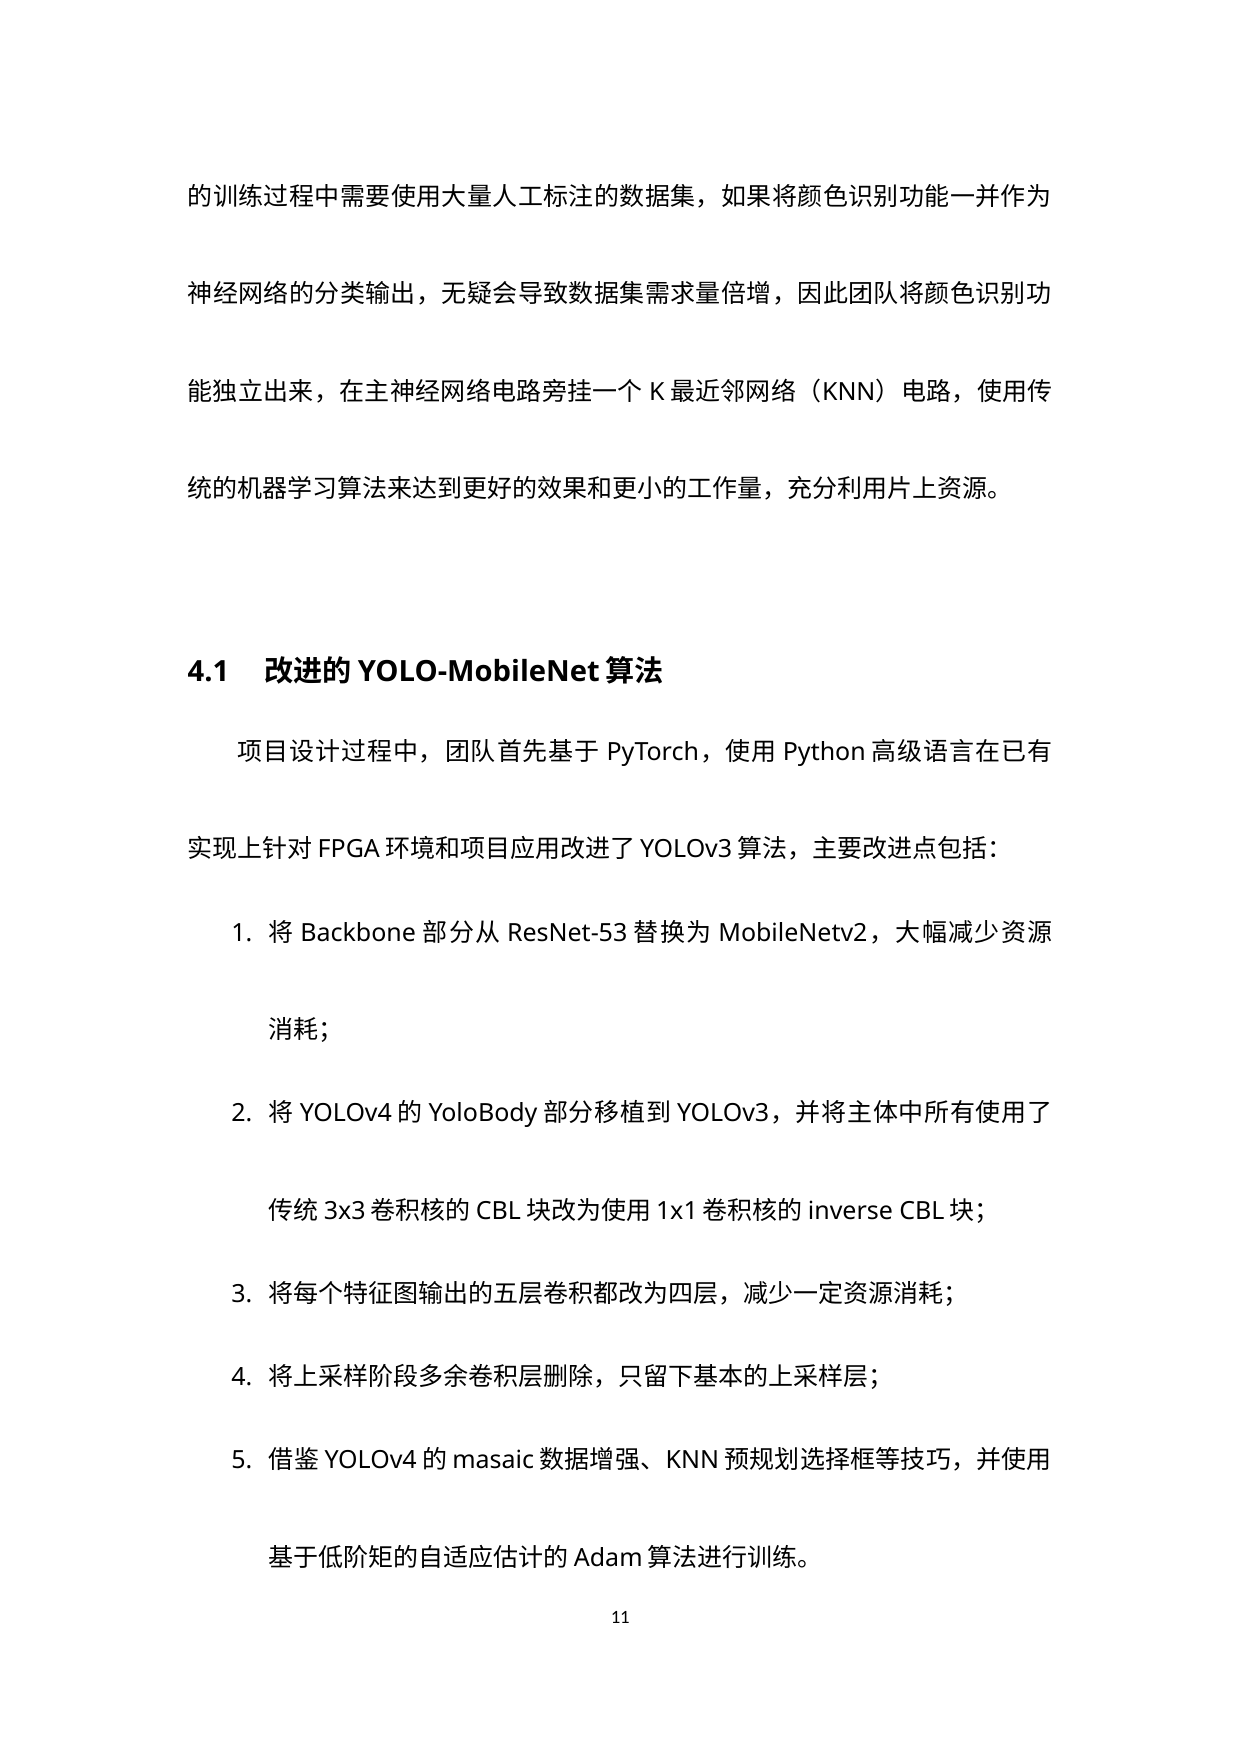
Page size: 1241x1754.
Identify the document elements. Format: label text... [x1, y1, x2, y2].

list 借鉴YOLOv4的masaic数据增强、KNN预规划选择框等技巧，并使用基于低阶矩的自适应估计的Adam算法进行训练。 [231, 1425, 1053, 1588]
subtitle 改进的YOLO-MobileNet算法 [187, 636, 1053, 701]
list 将每个特征图输出的五层卷积都改为四层，减少一定资源消耗； [231, 1259, 1053, 1324]
list 将上采样阶段多余卷积层删除，只留下基本的上采样层； [231, 1342, 1053, 1407]
text 项目设计过程中，团队首先基于PyTorch，使用Python高级语言在已有实现上针对FPGA环境和项目应用改进了YOLOv3算法，主要改进点包括： [187, 717, 1053, 879]
list 将Backbone部分从ResNet-53替换为MobileNetv2，大幅减少资源消耗； [231, 898, 1053, 1060]
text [187, 162, 1053, 519]
list 将YOLOv4的YoloBody部分移植到YOLOv3，并将主体中所有使用了传统3x3卷积核的CBL块改为使用1x1卷积核的inverse CBL块； [231, 1078, 1053, 1241]
